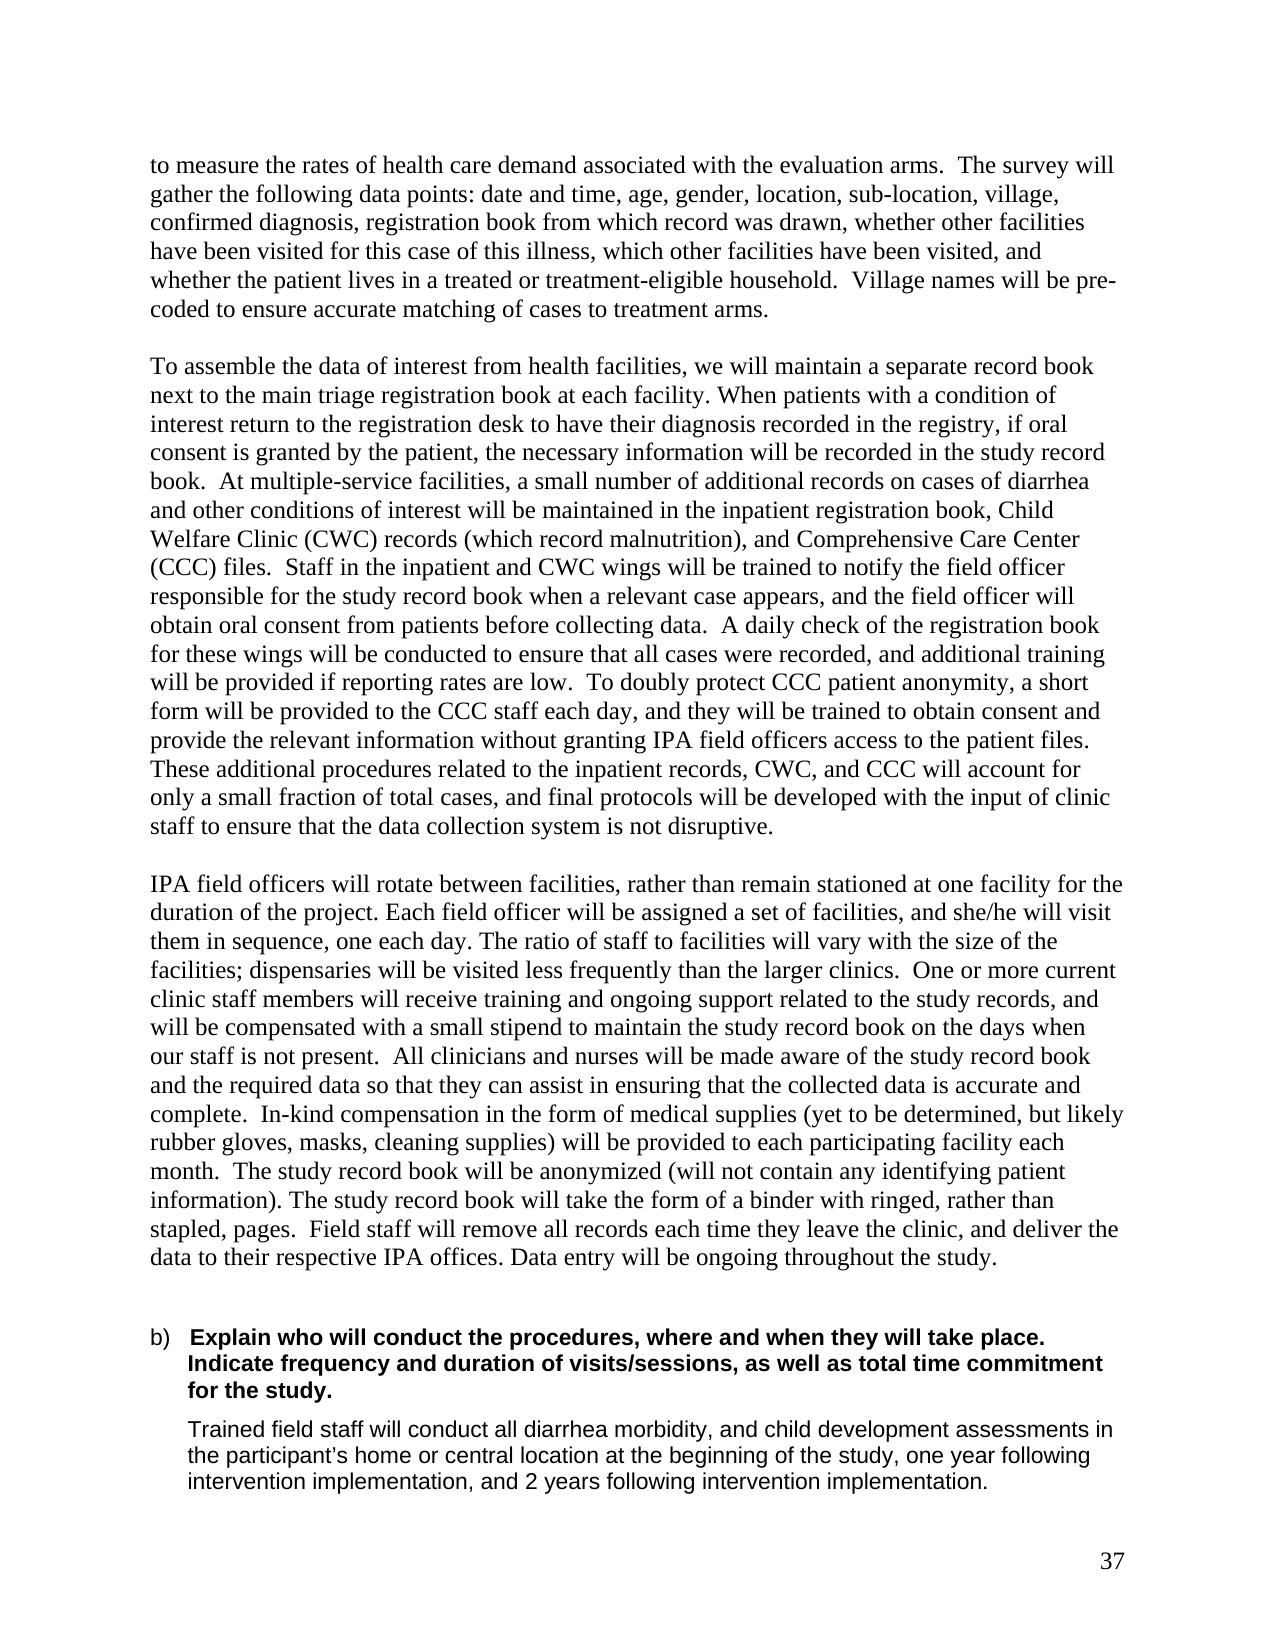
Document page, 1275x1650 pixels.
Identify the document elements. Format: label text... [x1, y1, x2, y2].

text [150, 150, 1125, 322]
text b) Explain who will conduct the procedures, where and when they will take place. Indicate frequency and duration of visits/sessions, as well as total time commitment for the study. [150, 1324, 1125, 1403]
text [187, 1416, 1125, 1494]
text IPA field officers will rotate between facilities, rather than remain stationed at one facility for the duration of the project. Each field officer will be assigned a set of facilities, and she/he will visit them in sequence, one each day. The ratio of staff to facilities will vary with the size of the facilities; dispensaries will be visited less frequently than the larger clinics. One or more current clinic staff members will receive training and ongoing support related to the study records, and will be compensated with a small stipend to maintain the study record book on the days when our staff is not present. All clinicians and nurses will be made aware of the study record book and the required data so that they can assist in ensuring that the collected data is accurate and complete. In-kind compensation in the form of medical supplies (yet to be determined, but likely rubber gloves, masks, cleaning supplies) will be provided to each participating facility each month. The study record book will be anonymized (will not contain any identifying patient information). The study record book will take the form of a binder with ringed, rather than stapled, pages. Field staff will remove all records each time they leave the clinic, and deliver the data to their respective IPA offices. Data entry will be ongoing throughout the study. [150, 869, 1125, 1271]
text To assemble the data of interest from health facilities, we will maintain a separate record book next to the main triage registration book at each facility. When patients with a condition of interest return to the registration desk to have their diagnosis recorded in the registry, if oral consent is granted by the patient, the necessary information will be recorded in the study record book. At multiple-service facilities, a small number of additional records on cases of diarrhea and other conditions of interest will be maintained in the inpatient registration book, Child Welfare Clinic (CWC) records (which record malnutrition), and Comprehensive Care Center (CCC) files. Staff in the inpatient and CWC wings will be trained to notify the field officer responsible for the study record book when a relevant case appears, and the field officer will obtain oral consent from patients before collecting data. A daily check of the registration book for these wings will be conducted to ensure that all cases were recorded, and additional training will be provided if reporting rates are low. To doubly protect CCC patient anonymity, a short form will be provided to the CCC staff each day, and they will be trained to obtain consent and provide the relevant information without granting IPA field officers access to the patient files. These additional procedures related to the inpatient records, CWC, and CCC will account for only a small fraction of total cases, and final protocols will be developed with the input of clinic staff to ensure that the data collection system is not disruptive. [150, 351, 1125, 840]
